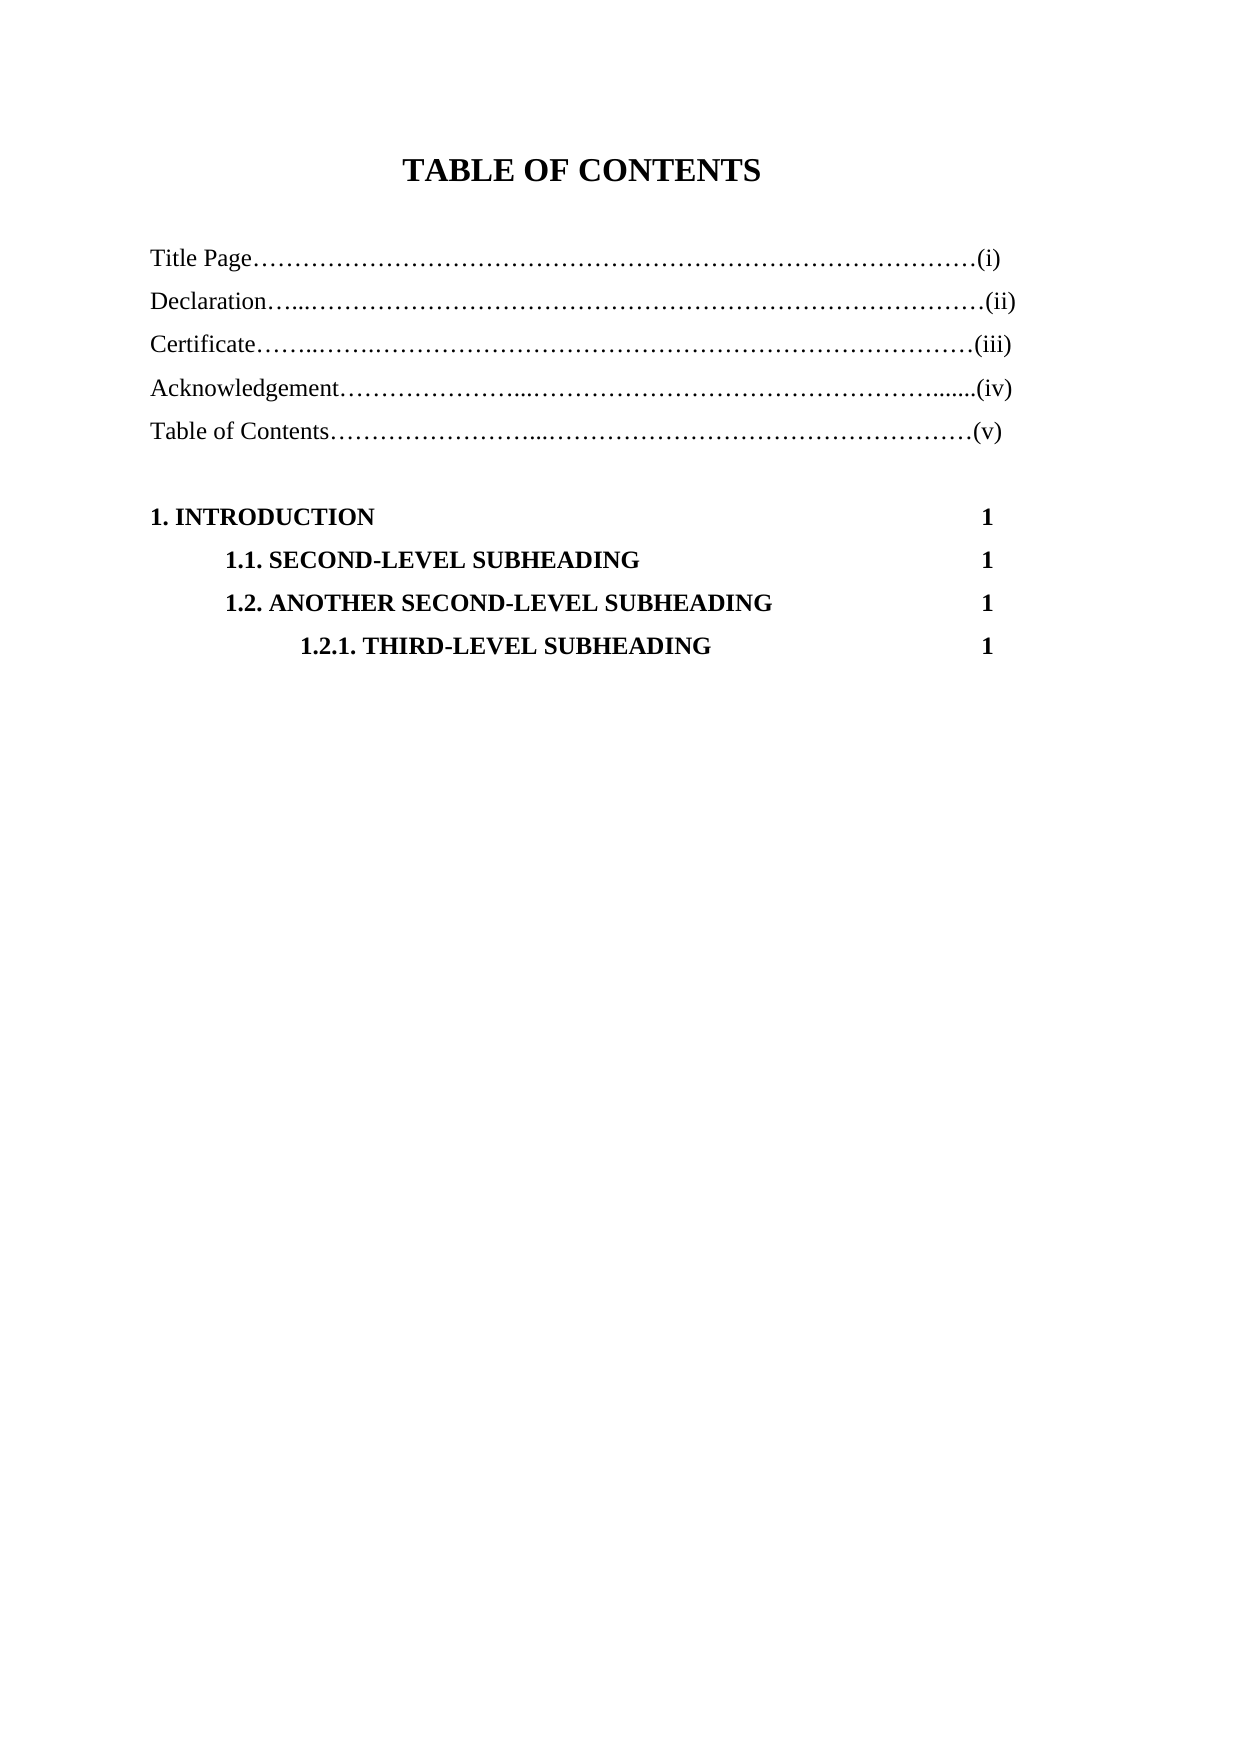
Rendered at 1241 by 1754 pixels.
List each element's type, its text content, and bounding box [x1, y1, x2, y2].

subtitle 1.2.1. THIRD-LEVEL SUBHEADING 1 [225, 631, 1090, 660]
text Table of Contents……………………...……………………………………………(v) [150, 416, 1090, 444]
text 1. INTRODUCTION 1 [150, 502, 1090, 531]
subtitle 1.2. ANOTHER SECOND-LEVEL SUBHEADING 1 [150, 588, 1090, 617]
text Title Page……………………………………………………………………………(i) [150, 243, 1090, 272]
text Certificate……..…….………………………………………………………………(iii) [150, 329, 1090, 358]
subtitle 1.1. SECOND-LEVEL SUBHEADING 1 [150, 545, 1090, 574]
text Acknowledgement…………………...………………………………………….......(iv) [150, 373, 1090, 401]
text TABLE OF CONTENTS [150, 150, 1013, 188]
text Declaration…...………………………………………………………………………(ii) [150, 286, 1090, 315]
